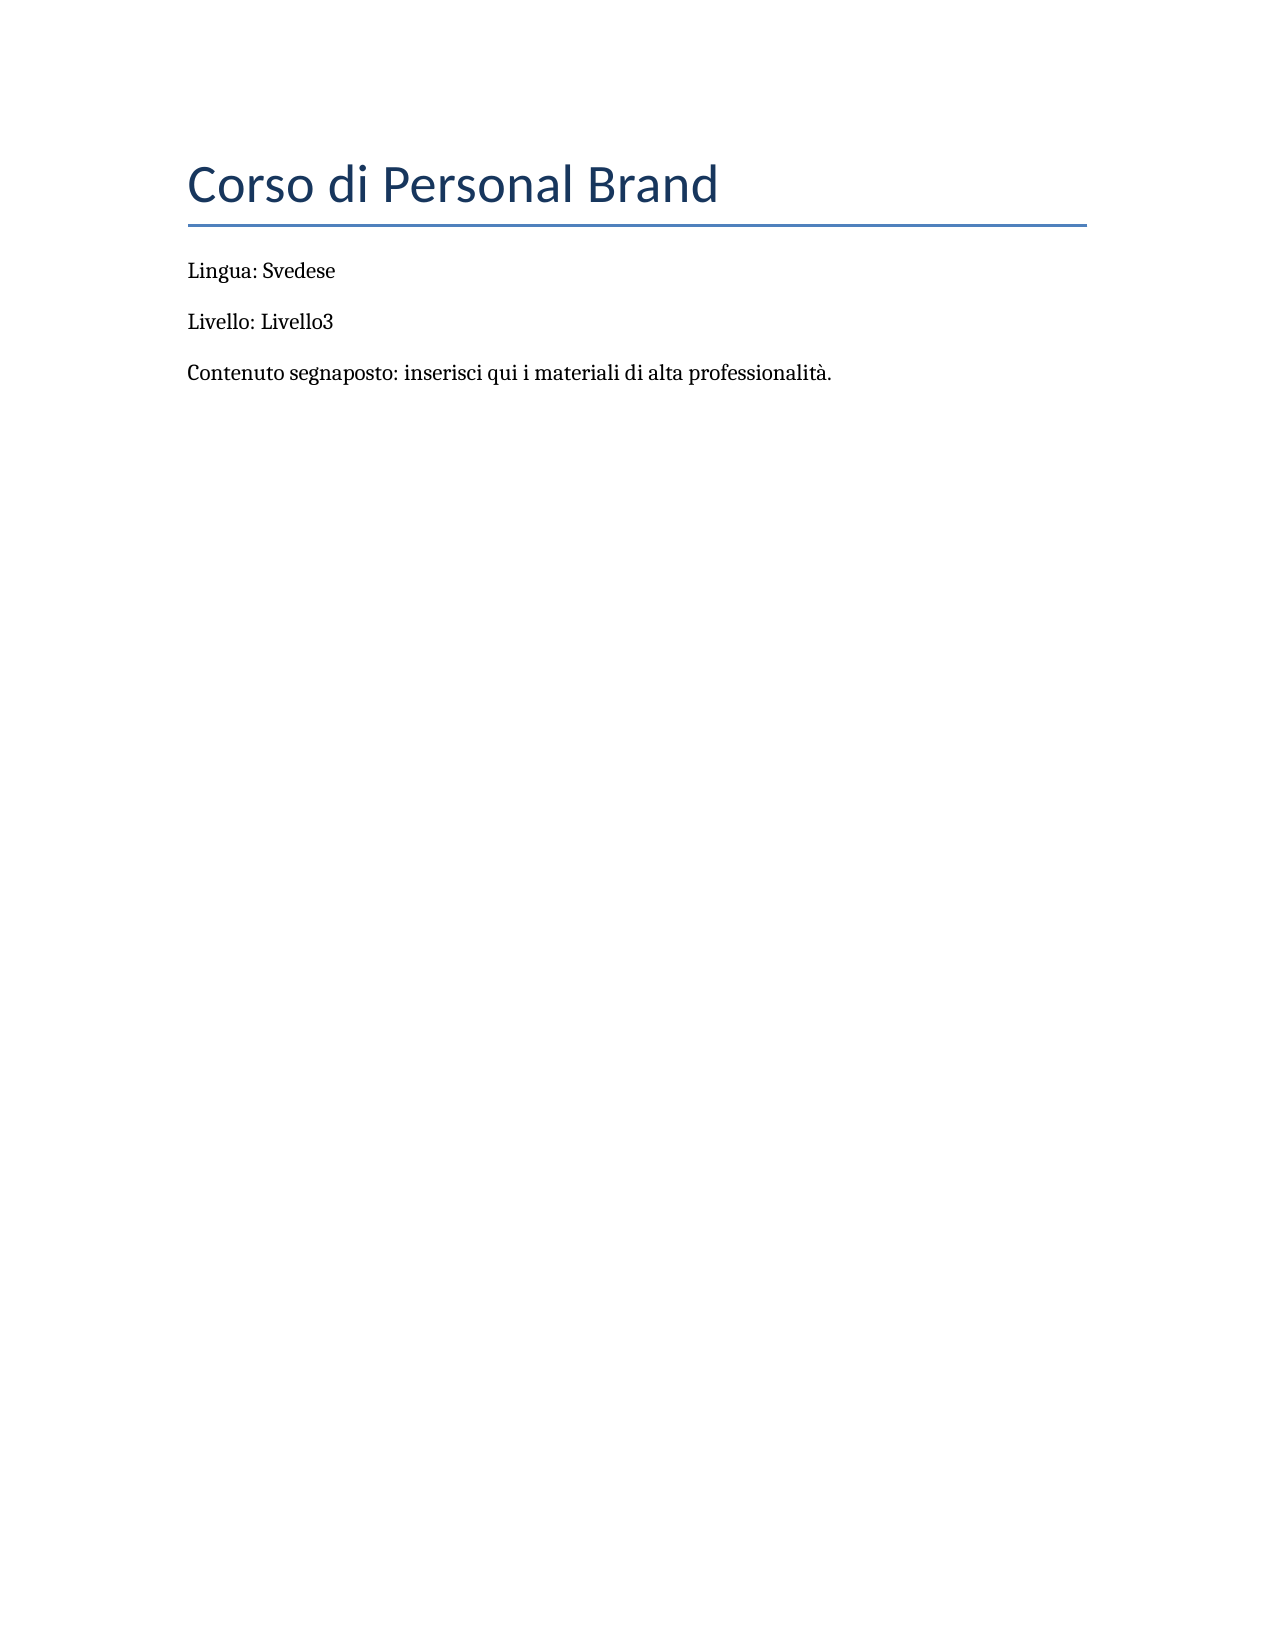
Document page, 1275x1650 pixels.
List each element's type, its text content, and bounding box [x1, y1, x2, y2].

title Corso di Personal Brand [187, 150, 1087, 227]
text Contenuto segnaposto: inserisci qui i materiali di alta professionalità. [187, 360, 1087, 386]
text Livello: Livello3 [187, 309, 1087, 335]
text Lingua: Svedese [187, 258, 1087, 284]
